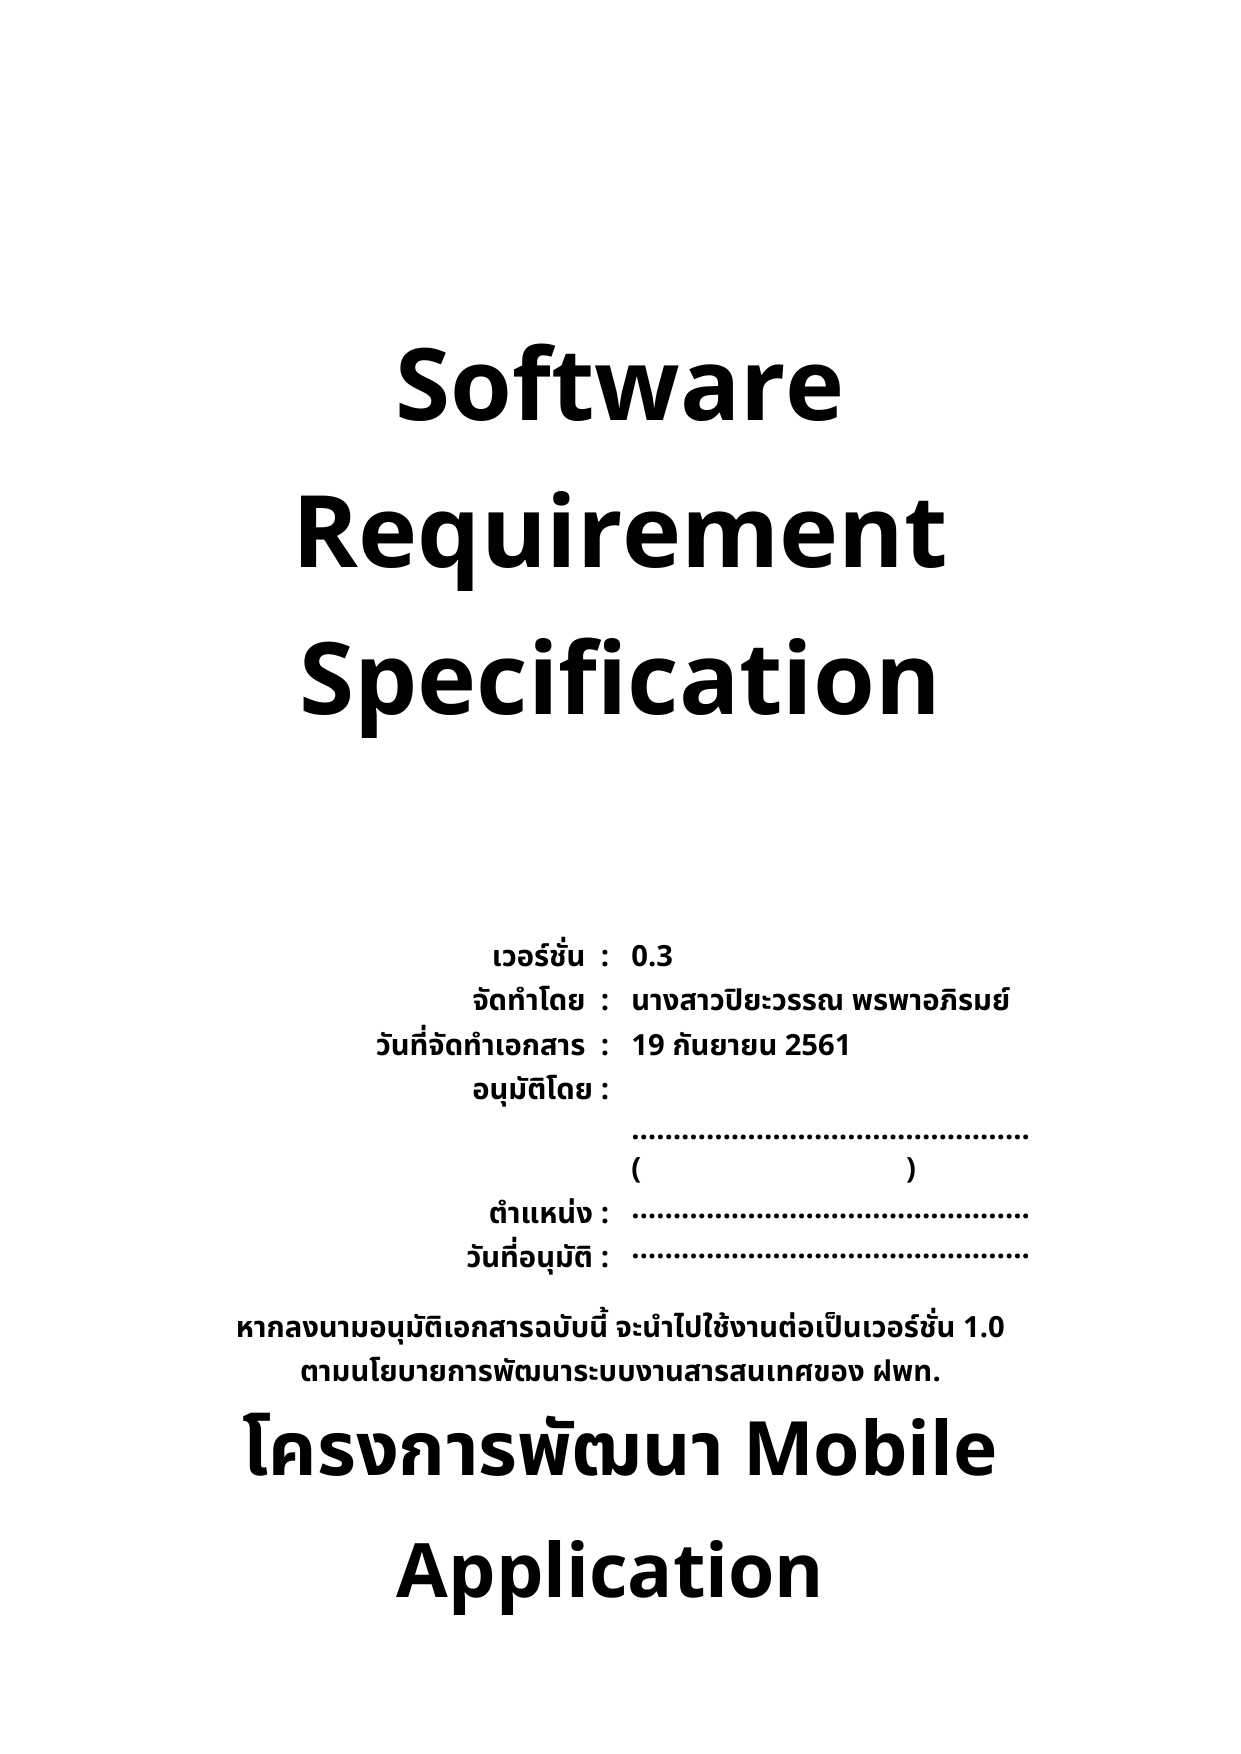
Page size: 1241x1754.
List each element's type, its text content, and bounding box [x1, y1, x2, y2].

text โครงการพัฒนา Mobile Application เพื่อการสื่อสารและใช้งานภายในองค์กร [150, 1395, 1090, 1619]
table_cell …………………..……………….…... ( ) …………………..……………….…... …………………..……………….…... [620, 1068, 1090, 1306]
table_cell นางสาวปิยะวรรณ พรพาอภิรมย์ [620, 980, 1090, 1024]
table_cell หากลงนามอนุมัติเอกสารฉบับนี้ จะนำไปใช้งานต่อเป็นเวอร์ชั่น 1.0 ตามนโยบายการพัฒนาระบบงานสารสนเทศของ ฝพท. [150, 1306, 1090, 1395]
table_cell อนุมัติโดย : ตำแหน่ง : วันที่อนุมัติ : [150, 1068, 620, 1306]
table_header เวอร์ชั่น : [150, 935, 620, 980]
table_cell จัดทำโดย : [150, 980, 620, 1024]
table_cell 19 กันยายน 2561 [620, 1024, 1090, 1068]
table_header 0.3 [620, 935, 1090, 980]
table_cell วันที่จัดทำเอกสาร : [150, 1024, 620, 1068]
text Software Requirement Specification [150, 314, 1090, 744]
